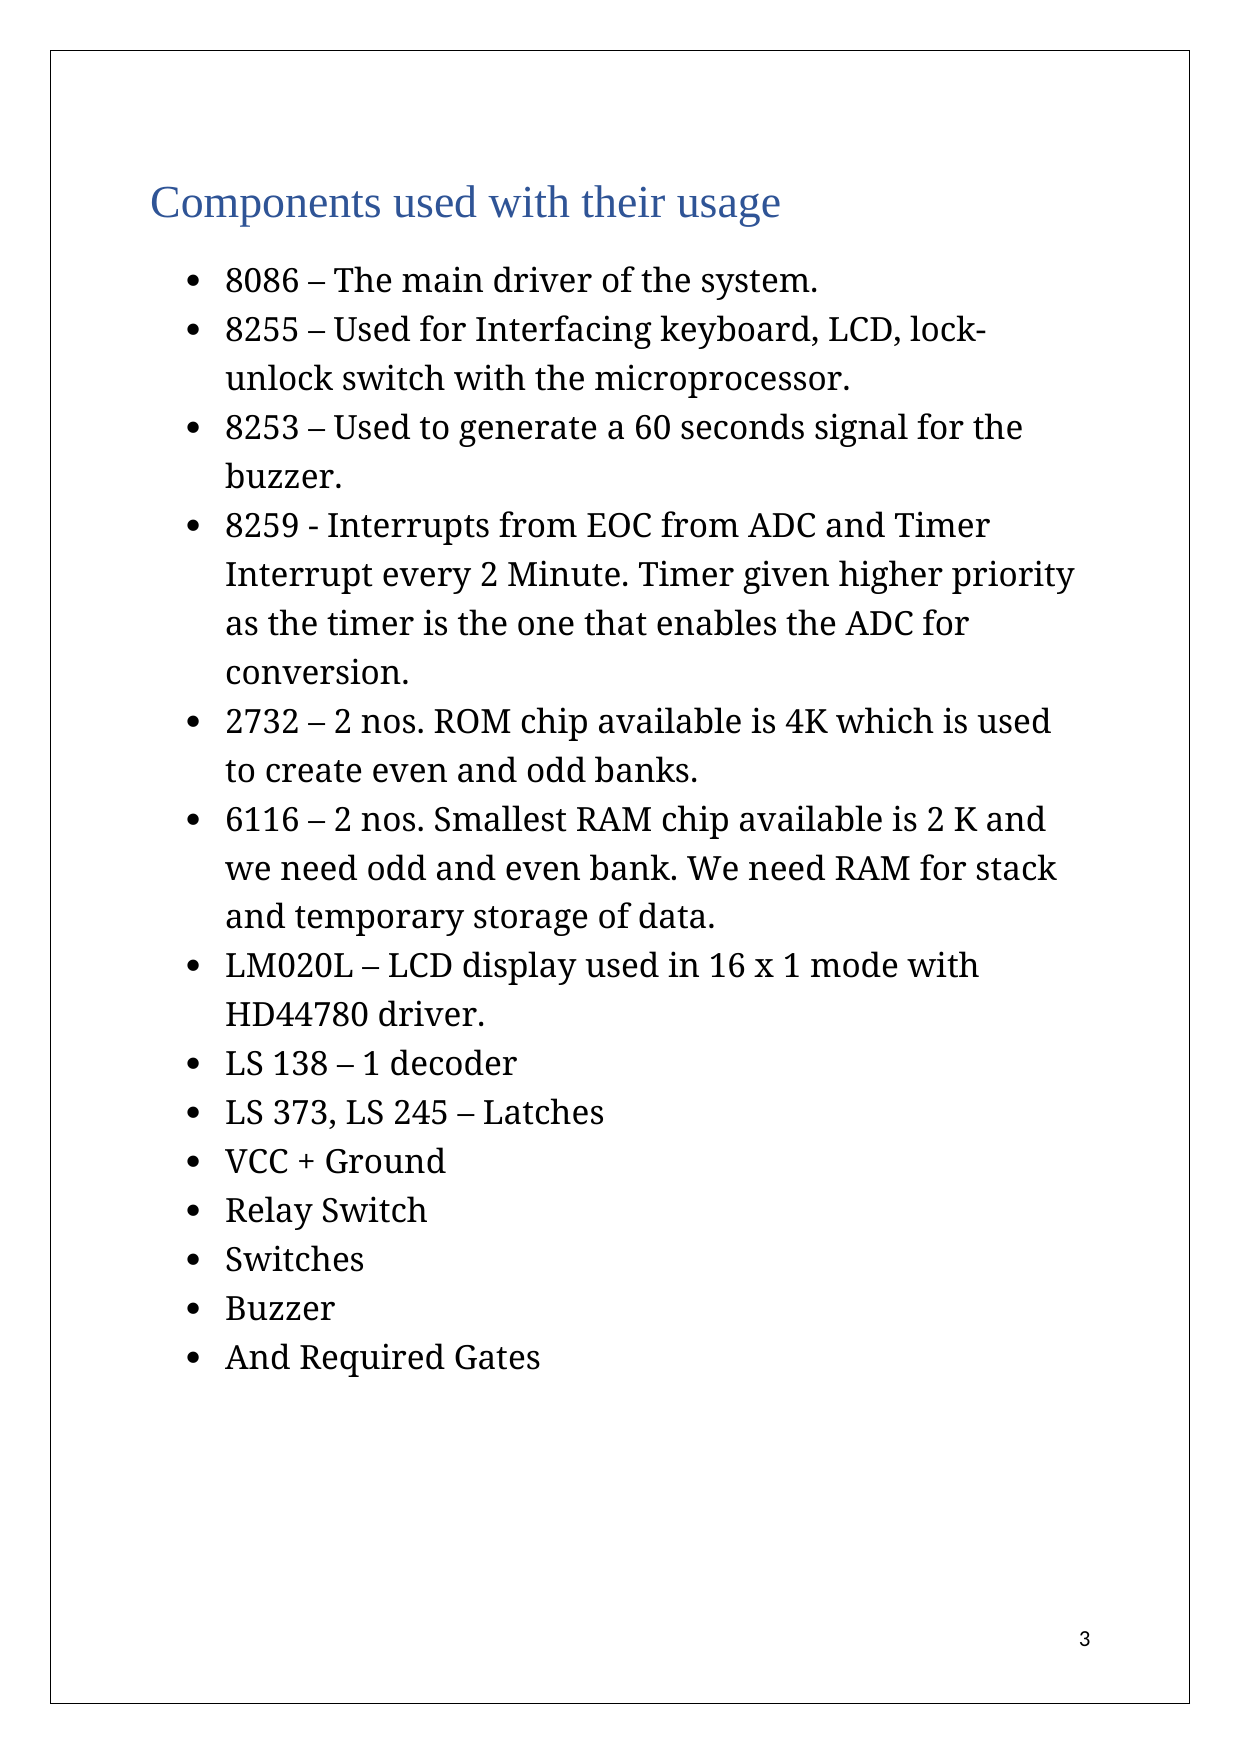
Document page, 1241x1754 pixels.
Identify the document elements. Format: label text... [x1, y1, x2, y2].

list LS 373, LS 245 – Latches [187, 1089, 1090, 1134]
list Switches [187, 1236, 1090, 1281]
list Relay Switch [187, 1187, 1090, 1232]
list 2732 – 2 nos. ROM chip available is 4K which is used to create even and odd banks. [187, 697, 1090, 792]
list 8086 – The main driver of the system. [187, 257, 1090, 302]
list VCC + Ground [187, 1138, 1090, 1183]
list Buzzer [187, 1285, 1090, 1330]
list LM020L – LCD display used in 16 x 1 mode with HD44780 driver. [187, 942, 1090, 1037]
list 6116 – 2 nos. Smallest RAM chip available is 2 K and we need odd and even bank. We need RAM for stack and temporary storage of data. [187, 795, 1090, 939]
list 8259 - Interrupts from EOC from ADC and Timer Interrupt every 2 Minute. Timer given higher priority as the timer is the one that enables the ADC for conversion. [187, 502, 1090, 694]
list 8255 – Used for Interfacing keyboard, LCD, lock-unlock switch with the microprocessor. [187, 306, 1090, 400]
list And Required Gates [187, 1334, 1090, 1379]
subtitle Components used with their usage [150, 175, 1090, 228]
list LS 138 – 1 decoder [187, 1040, 1090, 1086]
list 8253 – Used to generate a 60 seconds signal for the buzzer. [187, 404, 1090, 498]
